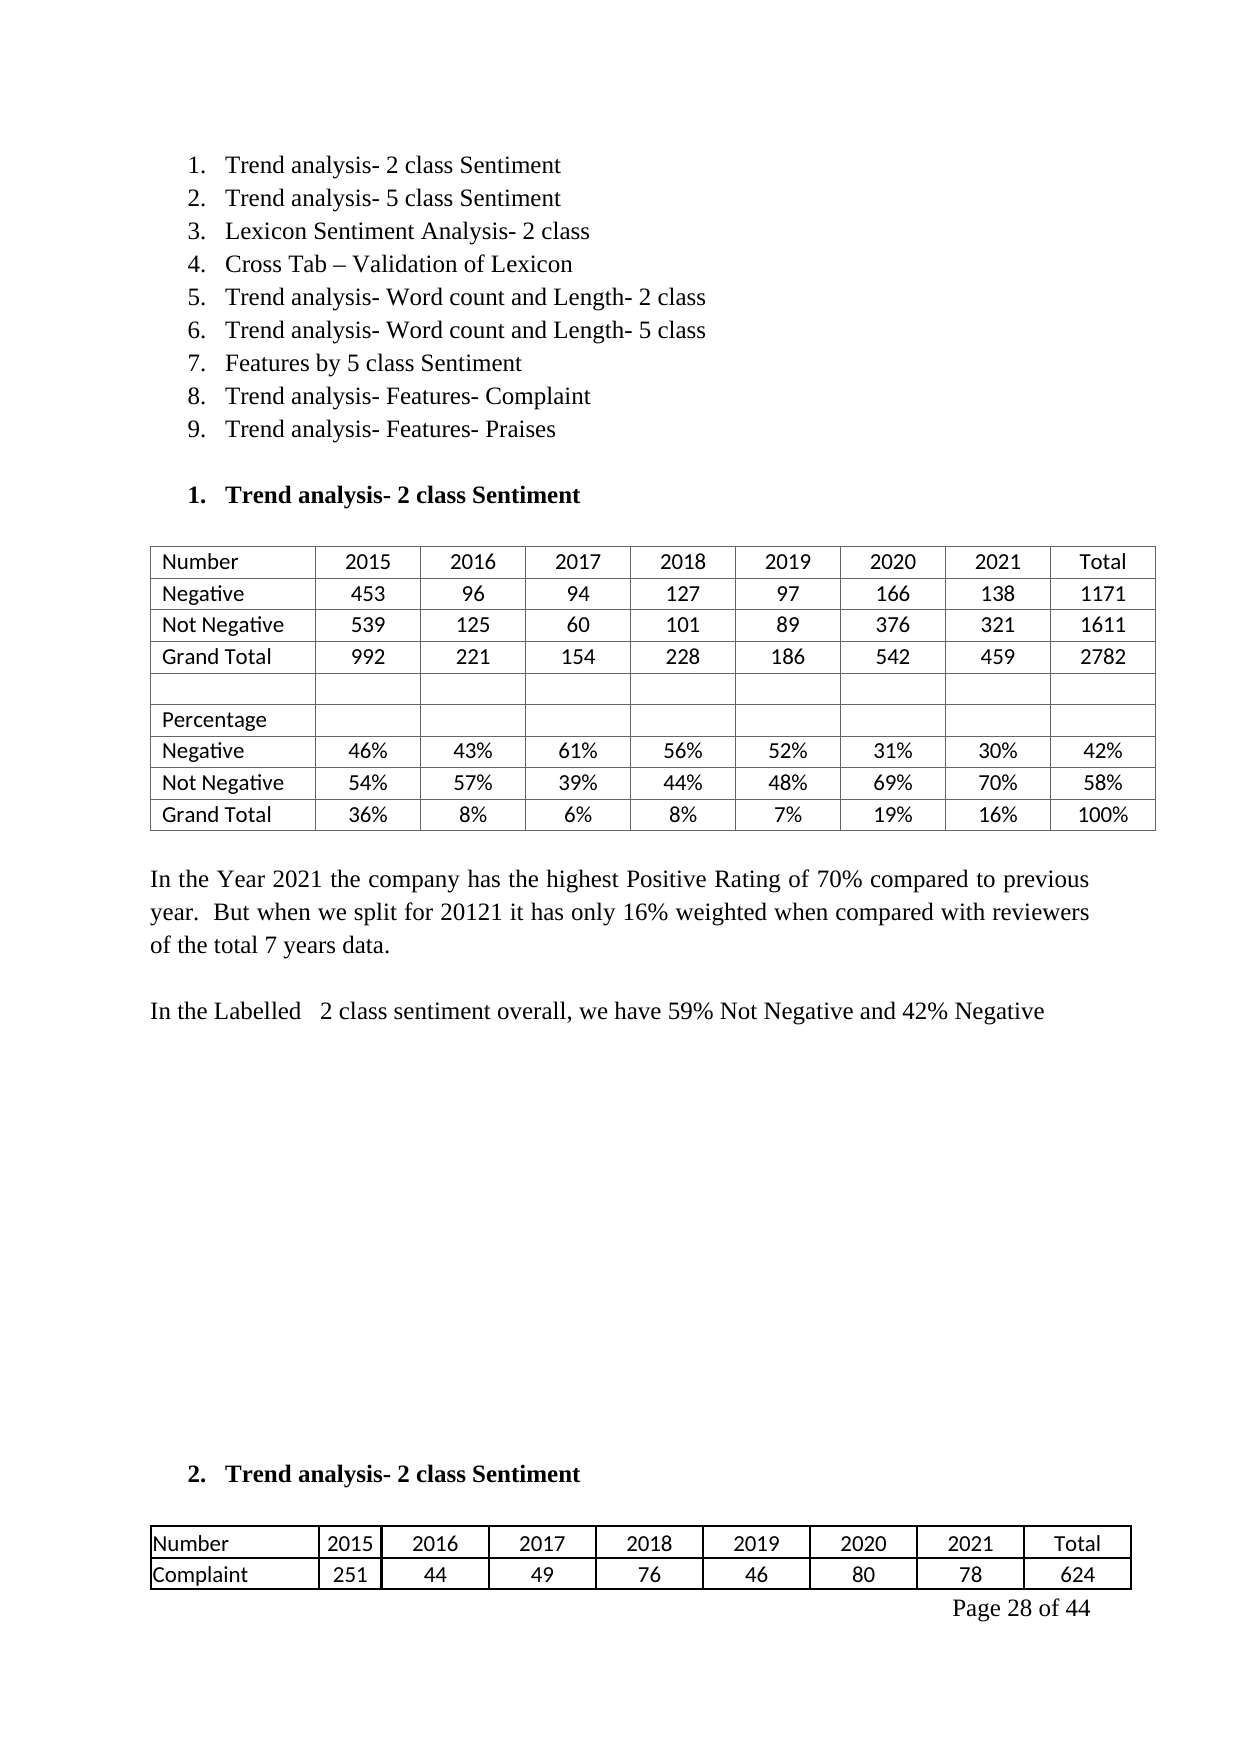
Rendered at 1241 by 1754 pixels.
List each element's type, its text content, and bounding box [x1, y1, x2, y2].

table_cell 43% [421, 737, 525, 767]
table_cell 2782 [1051, 642, 1155, 672]
text In the Labelled 2 class sentiment overall, we have 59% Not Negative and 42% Negative [150, 996, 1090, 1025]
table_cell 97 [736, 579, 840, 609]
table_cell 186 [736, 642, 840, 672]
table_cell 19% [841, 800, 945, 830]
table_cell [316, 674, 420, 704]
table_cell Negative [151, 579, 315, 609]
table_header 2018 [597, 1527, 702, 1557]
table_header 2021 [918, 1527, 1023, 1557]
table_cell 60 [526, 610, 630, 641]
table_cell 624 [1025, 1559, 1130, 1588]
table_cell Not Negative [151, 610, 315, 641]
table_cell 89 [736, 610, 840, 641]
table_cell 52% [736, 737, 840, 767]
table_header 2018 [631, 547, 735, 578]
text In the Year 2021 the company has the highest Positive Rating of 70% compared to previous year. But when we split for 20121 it has only 16% weighted when compared with reviewers of the total 7 years data. [150, 864, 1090, 959]
table_header Number [151, 547, 315, 578]
table_cell [736, 674, 840, 704]
table_cell 127 [631, 579, 735, 609]
table_cell 1171 [1051, 579, 1155, 609]
table_header 2015 [320, 1527, 380, 1557]
table_cell 251 [320, 1559, 380, 1588]
table_cell 48% [736, 768, 840, 799]
table_cell 453 [316, 579, 420, 609]
table_cell 1611 [1051, 610, 1155, 641]
table_cell 16% [946, 800, 1050, 830]
table_cell 57% [421, 768, 525, 799]
table_cell 8% [631, 800, 735, 830]
table_cell 6% [526, 800, 630, 830]
table_cell [316, 705, 420, 736]
list Trend analysis- Features- Complaint [187, 381, 1090, 410]
table_cell 42% [1051, 737, 1155, 767]
list Trend analysis- Features- Praises [187, 414, 1090, 443]
table_cell [841, 705, 945, 736]
table_cell [1051, 674, 1155, 704]
table_cell 61% [526, 737, 630, 767]
table_cell 56% [631, 737, 735, 767]
table_cell 70% [946, 768, 1050, 799]
table_cell 36% [316, 800, 420, 830]
table_cell [421, 705, 525, 736]
table_cell [631, 674, 735, 704]
table_cell 49 [490, 1559, 595, 1588]
table_header Total [1051, 547, 1155, 578]
table_cell [631, 705, 735, 736]
table_cell 100% [1051, 800, 1155, 830]
list Trend analysis- 2 class Sentiment [187, 1459, 1090, 1488]
table_cell 96 [421, 579, 525, 609]
table_header 2015 [316, 547, 420, 578]
table_cell Grand Total [151, 800, 315, 830]
table_cell [1051, 705, 1155, 736]
table_cell Complaint [152, 1559, 318, 1588]
table_header Total [1025, 1527, 1130, 1557]
table_cell [421, 674, 525, 704]
table_cell [841, 674, 945, 704]
table_cell 44% [631, 768, 735, 799]
table_cell 80 [811, 1559, 916, 1588]
table_cell [946, 705, 1050, 736]
table_cell 58% [1051, 768, 1155, 799]
table_cell 228 [631, 642, 735, 672]
table_header 2020 [841, 547, 945, 578]
table_cell 376 [841, 610, 945, 641]
list Features by 5 class Sentiment [187, 348, 1090, 377]
table_cell 138 [946, 579, 1050, 609]
table_cell [946, 674, 1050, 704]
table_cell 54% [316, 768, 420, 799]
table_cell 46 [704, 1559, 809, 1588]
table_cell 30% [946, 737, 1050, 767]
list Cross Tab – Validation of Lexicon [187, 249, 1090, 278]
table_cell 69% [841, 768, 945, 799]
table_cell 321 [946, 610, 1050, 641]
table_header 2021 [946, 547, 1050, 578]
list Trend analysis- 2 class Sentiment [187, 480, 1090, 509]
list Lexicon Sentiment Analysis- 2 class [187, 216, 1090, 245]
list Trend analysis- Word count and Length- 2 class [187, 282, 1090, 311]
table_cell [526, 705, 630, 736]
table_cell 154 [526, 642, 630, 672]
table_header 2017 [490, 1527, 595, 1557]
table_cell Negative [151, 737, 315, 767]
list Trend analysis- 2 class Sentiment [187, 150, 1090, 179]
table_cell 125 [421, 610, 525, 641]
table_cell 992 [316, 642, 420, 672]
table_cell [151, 674, 315, 704]
table_header 2016 [383, 1527, 488, 1557]
table_cell 31% [841, 737, 945, 767]
table_cell 166 [841, 579, 945, 609]
table_cell [526, 674, 630, 704]
table_cell Not Negative [151, 768, 315, 799]
table_cell 101 [631, 610, 735, 641]
table_cell 46% [316, 737, 420, 767]
list Trend analysis- Word count and Length- 5 class [187, 315, 1090, 344]
table_cell 539 [316, 610, 420, 641]
table_cell 44 [383, 1559, 488, 1588]
table_cell 7% [736, 800, 840, 830]
table_cell 39% [526, 768, 630, 799]
table_cell Percentage [151, 705, 315, 736]
table_cell 459 [946, 642, 1050, 672]
table_header 2017 [526, 547, 630, 578]
table_cell 94 [526, 579, 630, 609]
table_header 2016 [421, 547, 525, 578]
table_header 2020 [811, 1527, 916, 1557]
table_cell 76 [597, 1559, 702, 1588]
table_header 2019 [704, 1527, 809, 1557]
table_cell 542 [841, 642, 945, 672]
list Trend analysis- 5 class Sentiment [187, 183, 1090, 212]
table_header 2019 [736, 547, 840, 578]
table_cell Grand Total [151, 642, 315, 672]
table_cell 221 [421, 642, 525, 672]
table_cell [736, 705, 840, 736]
table_cell 8% [421, 800, 525, 830]
table_cell 78 [918, 1559, 1023, 1588]
table_header Number [152, 1527, 318, 1557]
